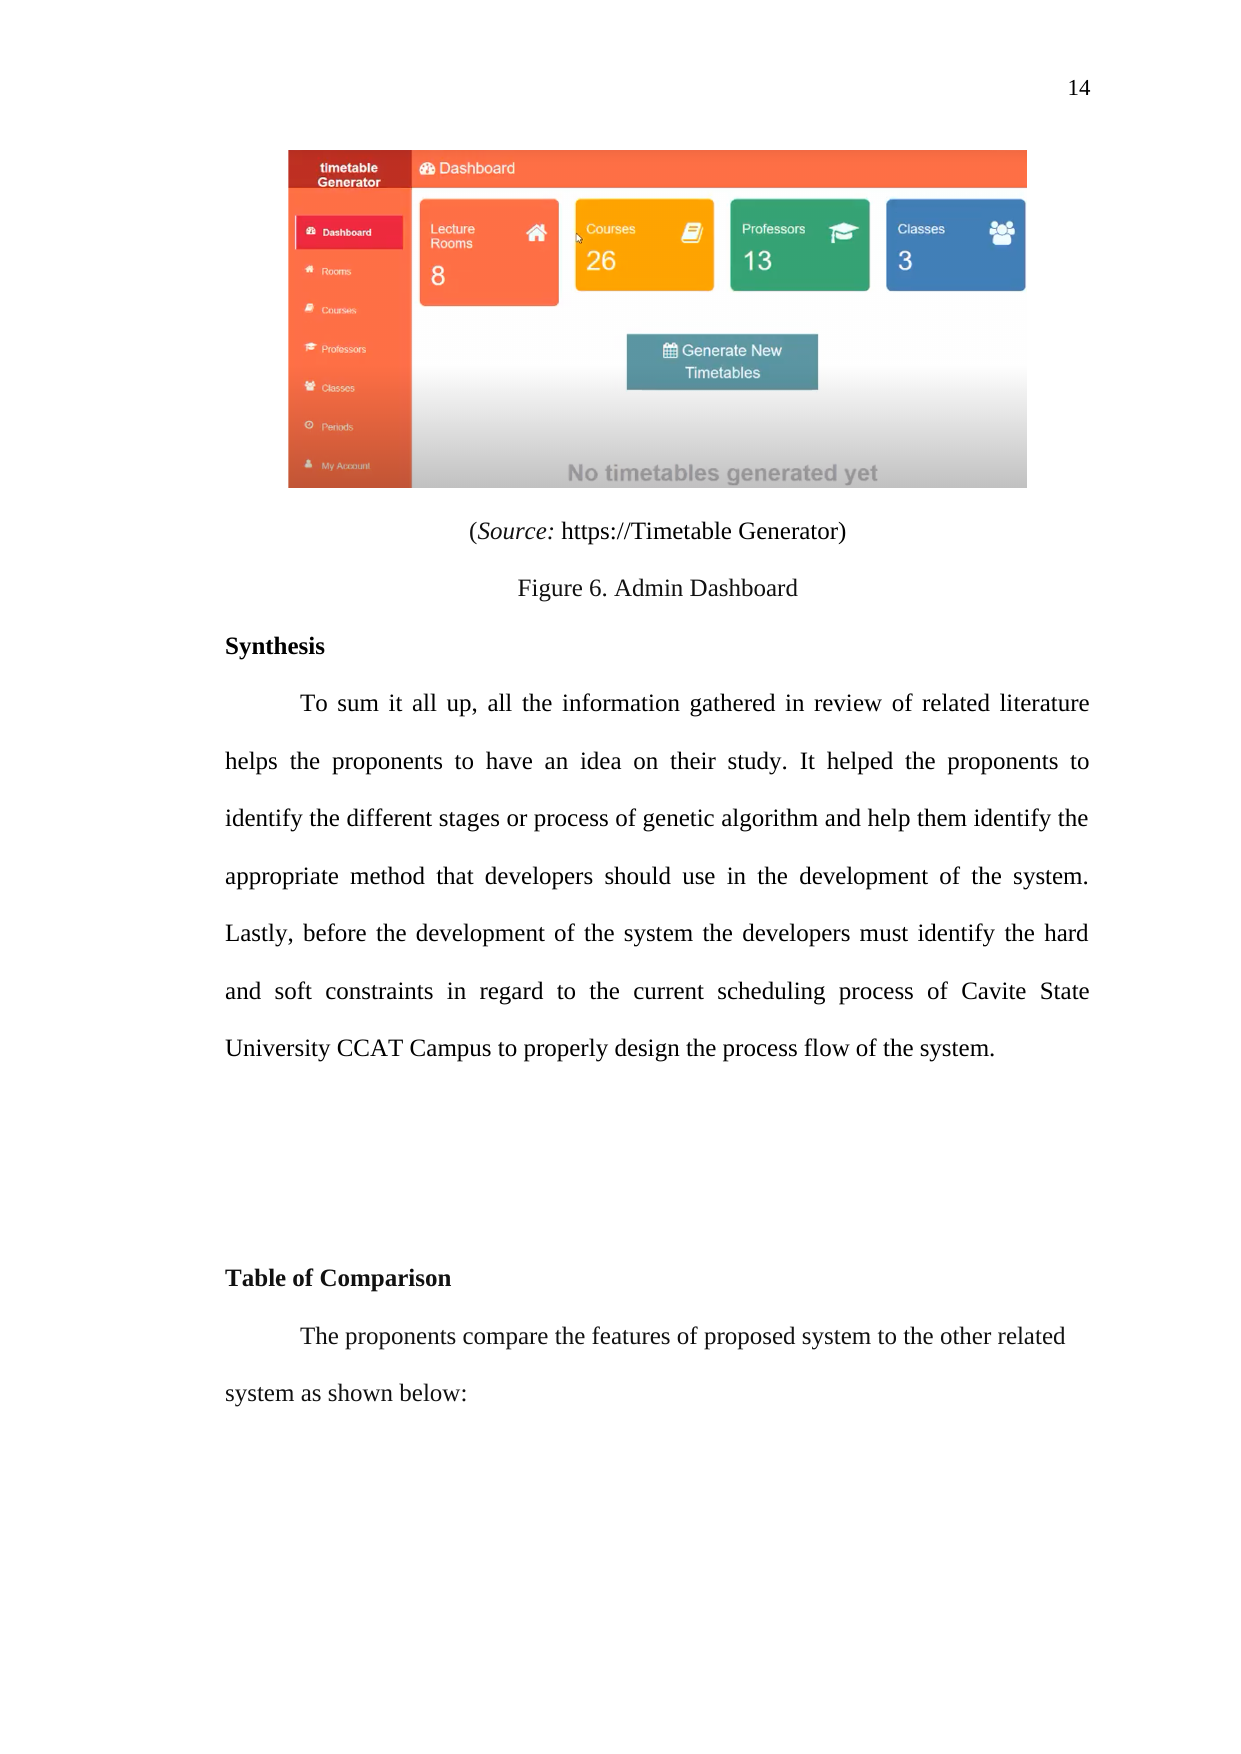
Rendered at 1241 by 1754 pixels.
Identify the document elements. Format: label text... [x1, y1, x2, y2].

text The proponents compare the features of proposed system to the other related system as shown below: [225, 1321, 1090, 1407]
text Table of Comparison [225, 1263, 1090, 1292]
text (Source: https://Timetable Generator) [225, 516, 1090, 544]
picture [288, 150, 1027, 488]
text Synthesis [225, 631, 1090, 659]
text To sum it all up, all the information gathered in review of related literature helps the proponents to have an idea on their study. It helped the proponents to identify the different stages or process of genetic algorithm and help them identify the appropriate method that developers should use in the development of the system. Lastly, before the development of the system the developers must identify the hard and soft constraints in regard to the current scheduling process of Cavite State University CCAT Campus to properly design the process flow of the system. [225, 688, 1090, 1062]
text Figure 6. Admin Dashboard [225, 573, 1090, 602]
